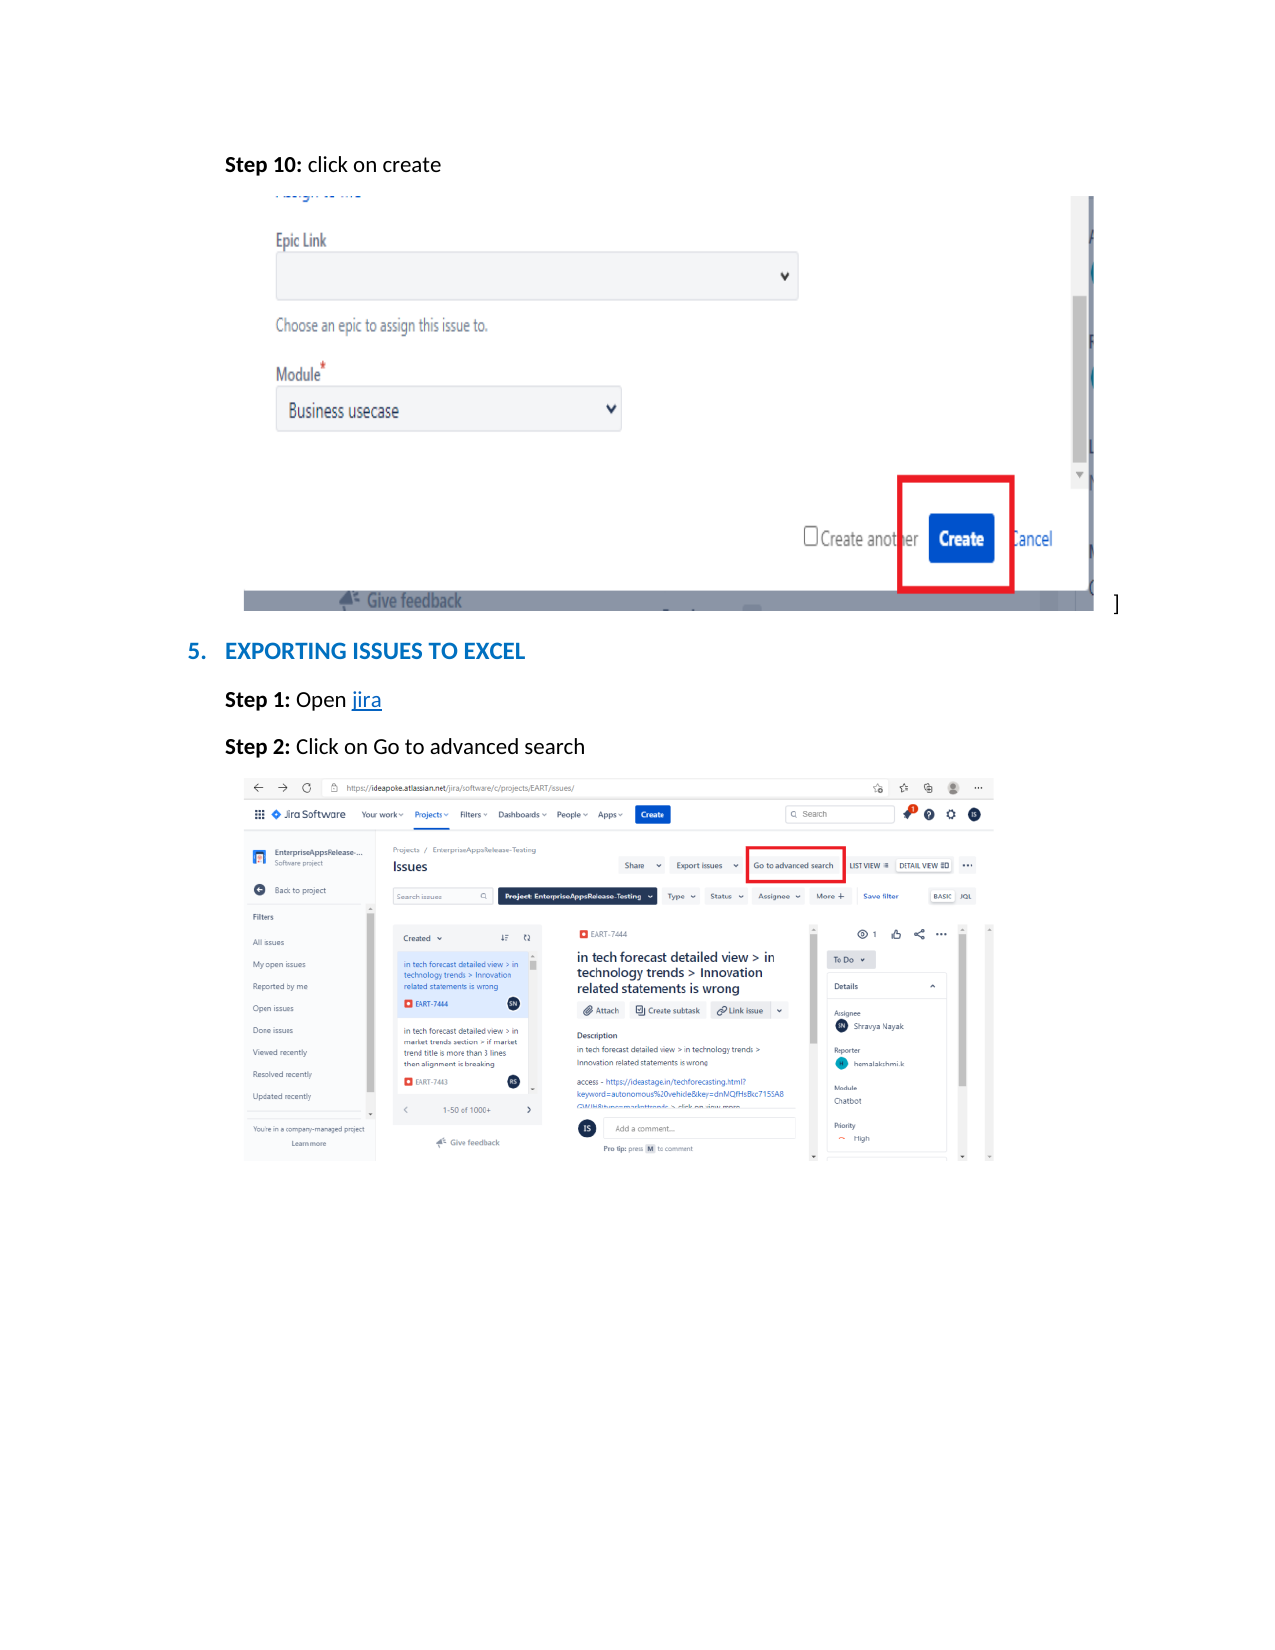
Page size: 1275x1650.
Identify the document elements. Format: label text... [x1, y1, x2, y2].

text Step 10: click on create [225, 150, 1125, 178]
text Step 2: Click on Go to advanced search [225, 732, 1125, 760]
text Step 1: Open jira [225, 685, 1125, 713]
list EXPORTING ISSUES TO EXCEL [187, 636, 1125, 666]
text ] [225, 197, 1125, 617]
